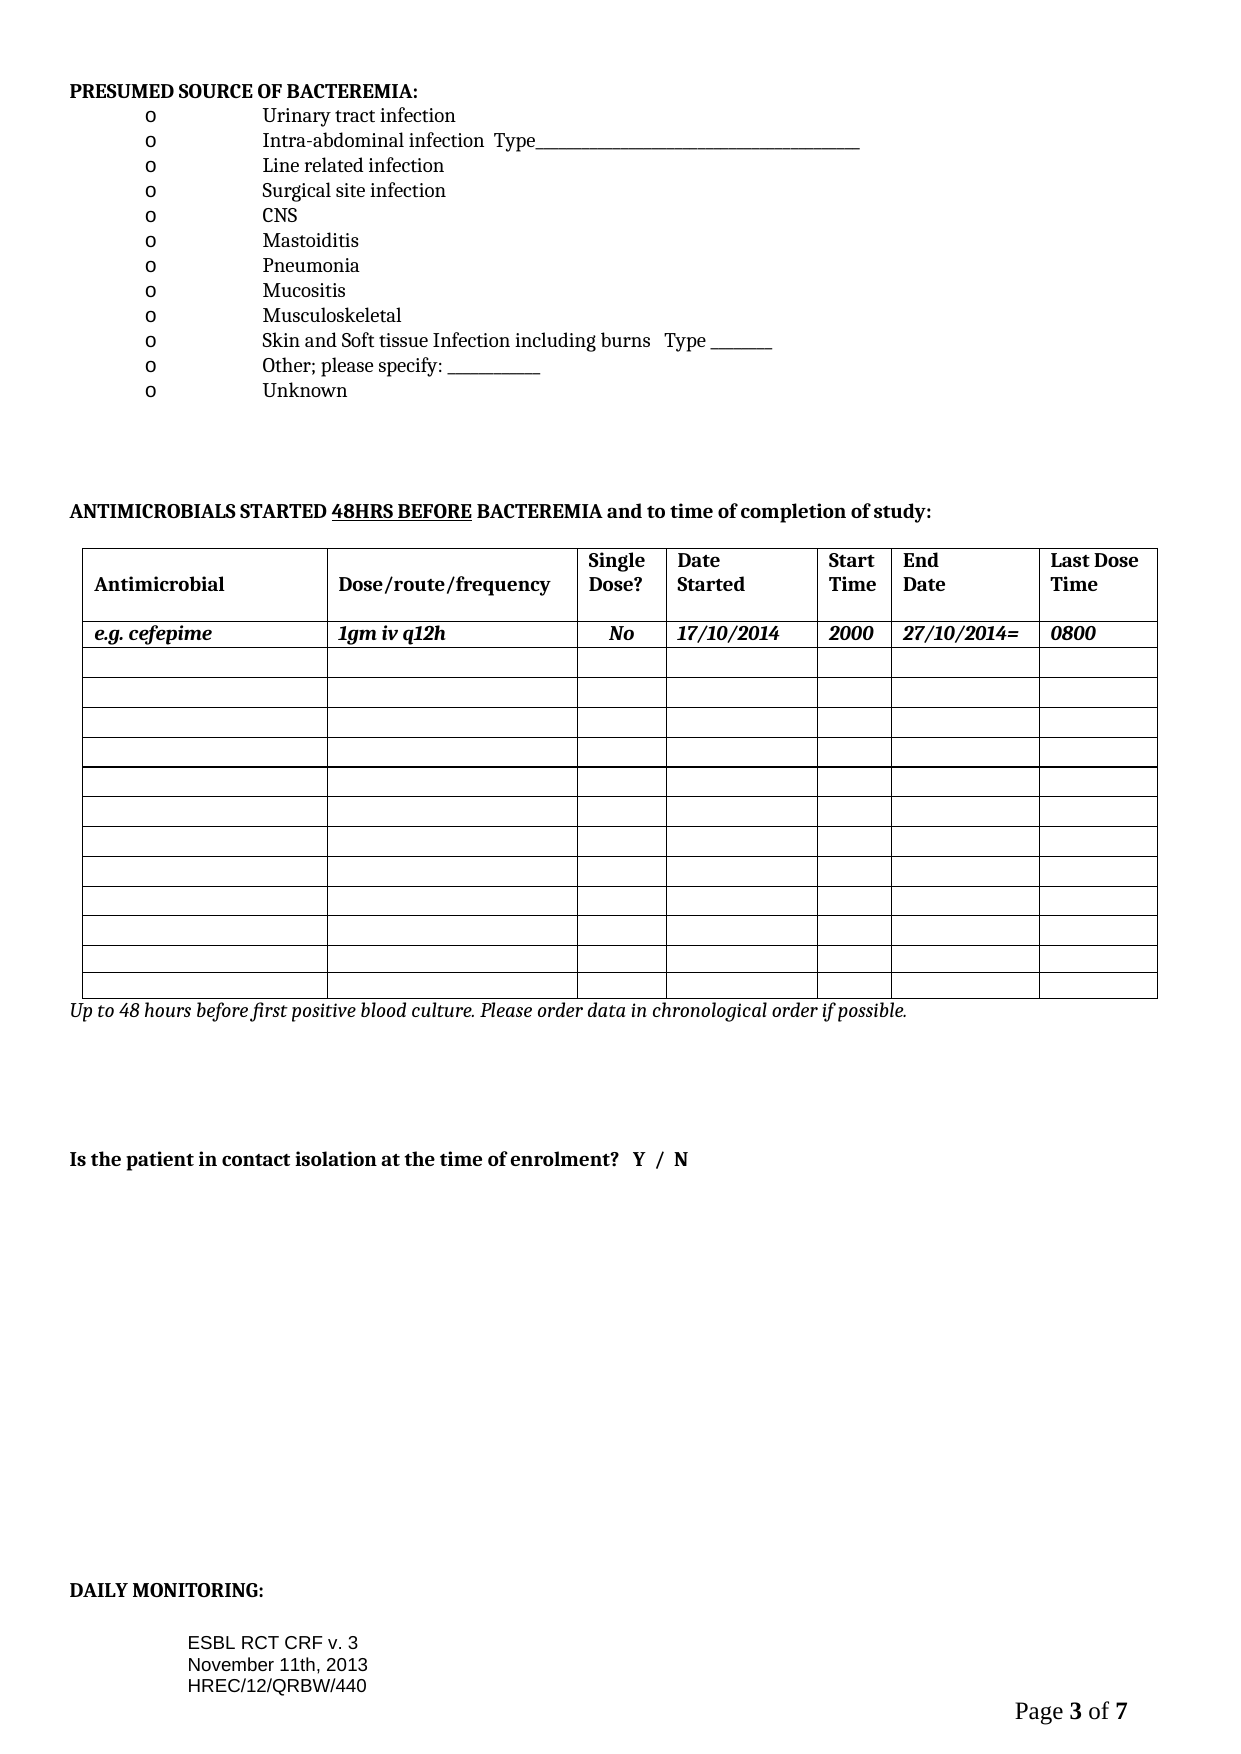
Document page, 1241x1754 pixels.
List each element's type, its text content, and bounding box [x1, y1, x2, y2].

table_cell [818, 797, 891, 826]
table_cell [818, 946, 891, 972]
table_cell 27/10/2014= [892, 622, 1039, 647]
table_cell [328, 708, 577, 737]
table_cell [818, 708, 891, 737]
table_cell [818, 887, 891, 915]
table_cell [892, 738, 1039, 766]
table_cell [83, 973, 327, 998]
table_cell 1gm iv q12h [328, 622, 577, 647]
table_cell [328, 648, 577, 677]
table_cell [892, 797, 1039, 826]
table_cell [892, 768, 1039, 796]
table_cell [578, 738, 666, 766]
table_cell [818, 768, 891, 796]
table_cell [667, 827, 817, 856]
table_cell [328, 678, 577, 707]
table_cell [578, 768, 666, 796]
table_cell [667, 797, 817, 826]
table_cell [578, 857, 666, 886]
table_cell [892, 887, 1039, 915]
table_cell [578, 797, 666, 826]
table_cell [83, 827, 327, 856]
table_cell [667, 916, 817, 945]
table_cell [578, 827, 666, 856]
table_cell [328, 768, 577, 796]
table_cell [328, 857, 577, 886]
text ANTIMICROBIALS STARTED 48 BEFORE BACTEREMIA and to time of completion of study: [69, 500, 1067, 524]
table_cell [892, 857, 1039, 886]
table_cell [83, 916, 327, 945]
table_cell [892, 648, 1039, 677]
table_cell [1040, 678, 1157, 707]
table_cell [578, 916, 666, 945]
table_cell [83, 738, 327, 766]
table_cell [578, 678, 666, 707]
list Urinary tract infection [144, 104, 1067, 129]
table_cell [83, 678, 327, 707]
table_cell [818, 678, 891, 707]
text DAILY MONITORING: [69, 1579, 1067, 1603]
list Musculoskeletal [144, 304, 1067, 329]
table_cell [818, 857, 891, 886]
table_cell [818, 827, 891, 856]
table_header Dose/route/frequency [328, 549, 577, 621]
list Mastoiditis [144, 229, 1067, 254]
table_cell [83, 946, 327, 972]
table_cell [1040, 708, 1157, 737]
table_cell [1040, 887, 1157, 915]
table_cell [1040, 738, 1157, 766]
table_cell [667, 678, 817, 707]
table_cell [328, 946, 577, 972]
table_cell [667, 738, 817, 766]
table_cell [667, 946, 817, 972]
table_cell [578, 648, 666, 677]
table_cell [83, 797, 327, 826]
table_cell [818, 973, 891, 998]
list CNS [144, 204, 1067, 229]
table_cell [892, 916, 1039, 945]
table_cell [328, 797, 577, 826]
table_cell [667, 887, 817, 915]
table_cell [1040, 946, 1157, 972]
table_cell [578, 887, 666, 915]
table_cell [1040, 768, 1157, 796]
list Other; please specify: ____________ [144, 354, 1067, 379]
table_cell [83, 887, 327, 915]
table_cell [667, 857, 817, 886]
table_cell [1040, 973, 1157, 998]
table_cell No [578, 622, 666, 647]
table_header Antimicrobial [83, 549, 327, 621]
table_cell [1040, 827, 1157, 856]
list Surgical site infection [144, 179, 1067, 204]
table_cell [892, 973, 1039, 998]
table_cell [818, 916, 891, 945]
list Line related infection [144, 154, 1067, 179]
table_cell [892, 946, 1039, 972]
table_cell [892, 678, 1039, 707]
table_cell [328, 738, 577, 766]
list Skin and Soft tissue Infection including burns Type ________ [144, 329, 1067, 354]
list Unknown [144, 379, 1067, 404]
table_header Single Dose? [578, 549, 666, 621]
list Mucositis [144, 279, 1067, 304]
list Pneumonia [144, 254, 1067, 279]
table_cell [83, 768, 327, 796]
table_cell 17/10/2014 [667, 622, 817, 647]
list Intra-abdominal infection Type__________________________________________ [144, 129, 1067, 154]
table_cell [1040, 916, 1157, 945]
table_cell [667, 648, 817, 677]
table_cell [818, 738, 891, 766]
table_header Last Dose Time [1040, 549, 1157, 621]
table_cell [667, 973, 817, 998]
table_cell [578, 973, 666, 998]
table_cell [1040, 857, 1157, 886]
table_cell [892, 827, 1039, 856]
table_cell [328, 887, 577, 915]
table_cell [83, 857, 327, 886]
table_cell [328, 973, 577, 998]
table_cell e.g. cefepime [83, 622, 327, 647]
text PRESUMED SOURCE OF BACTEREMIA: [69, 80, 1067, 104]
table_cell 0800 [1040, 622, 1157, 647]
table_cell [1040, 797, 1157, 826]
subtitle Is the patient in contact isolation at the time of enrolment? Y / N [69, 1148, 1067, 1172]
table_cell [83, 708, 327, 737]
table_cell [83, 648, 327, 677]
table_cell [578, 946, 666, 972]
table_header Start Time [818, 549, 891, 621]
table_cell [1040, 648, 1157, 677]
text Up to 48 hours before first positive blood culture. Please order data in chronological order if possible. [69, 999, 1067, 1023]
table_header End Date [892, 549, 1039, 621]
table_cell [578, 708, 666, 737]
table_cell [892, 708, 1039, 737]
table_header Date Started [667, 549, 817, 621]
table_cell [328, 916, 577, 945]
table_cell [818, 648, 891, 677]
table_cell 2000 [818, 622, 891, 647]
table_cell [667, 708, 817, 737]
table_cell [667, 768, 817, 796]
table_cell [328, 827, 577, 856]
